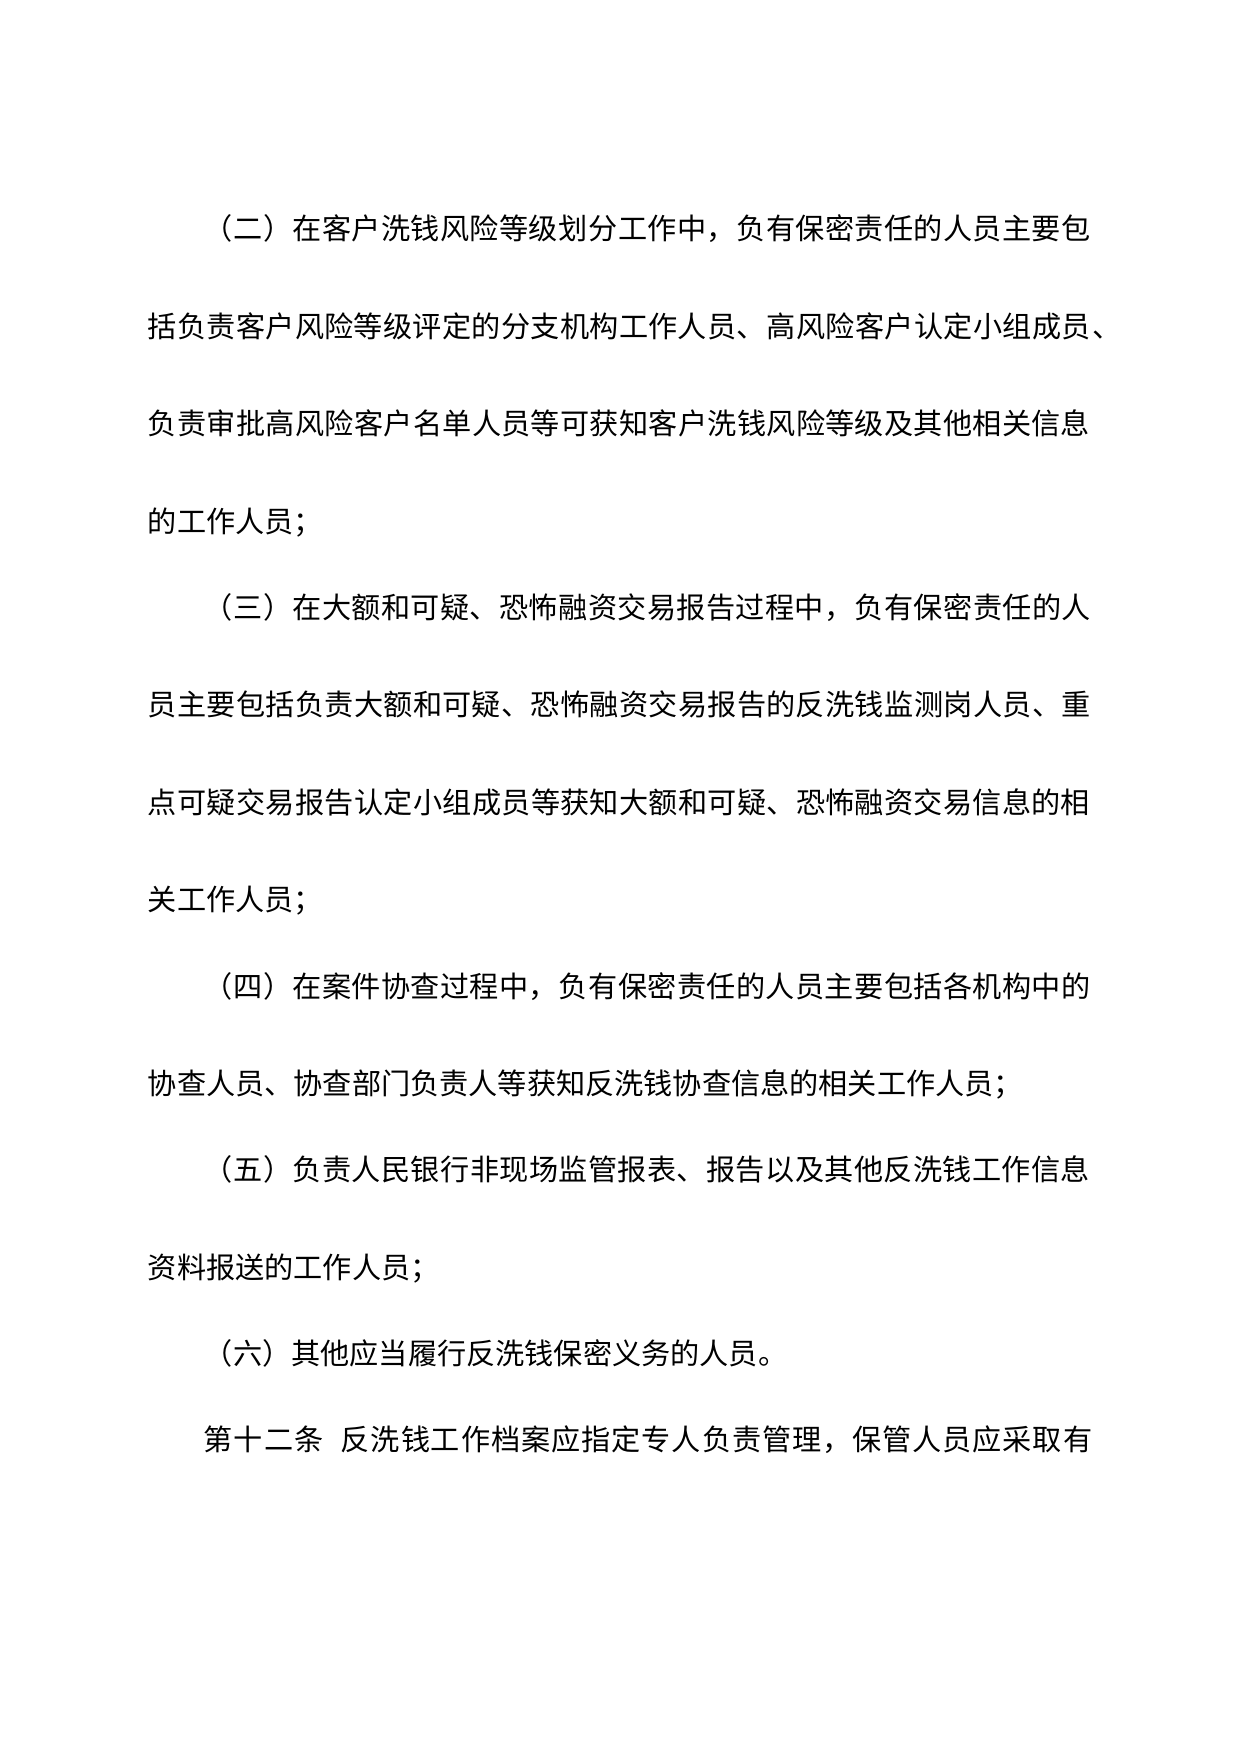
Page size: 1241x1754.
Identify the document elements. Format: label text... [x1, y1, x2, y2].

text （三）在大额和可疑、恐怖融资交易报告过程中，负有保密责任的人员主要包括负责大额和可疑、恐怖融资交易报告的反洗钱监测岗人员、重点可疑交易报告认定小组成员等获知大额和可疑、恐怖融资交易信息的相关工作人员； [148, 573, 1092, 931]
text （二）在客户洗钱风险等级划分工作中，负有保密责任的人员主要包括负责客户风险等级评定的分支机构工作人员、高风险客户认定小组成员、负责审批高风险客户名单人员等可获知客户洗钱风险等级及其他相关信息的工作人员； [148, 194, 1092, 552]
text （六）其他应当履行反洗钱保密义务的人员。 [148, 1319, 1092, 1384]
text （四）在案件协查过程中，负有保密责任的人员主要包括各机构中的协查人员、协查部门负责人等获知反洗钱协查信息的相关工作人员； [148, 952, 1092, 1114]
text （五）负责人民银行非现场监管报表、报告以及其他反洗钱工作信息资料报送的工作人员； [148, 1135, 1092, 1298]
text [148, 1405, 1092, 1470]
